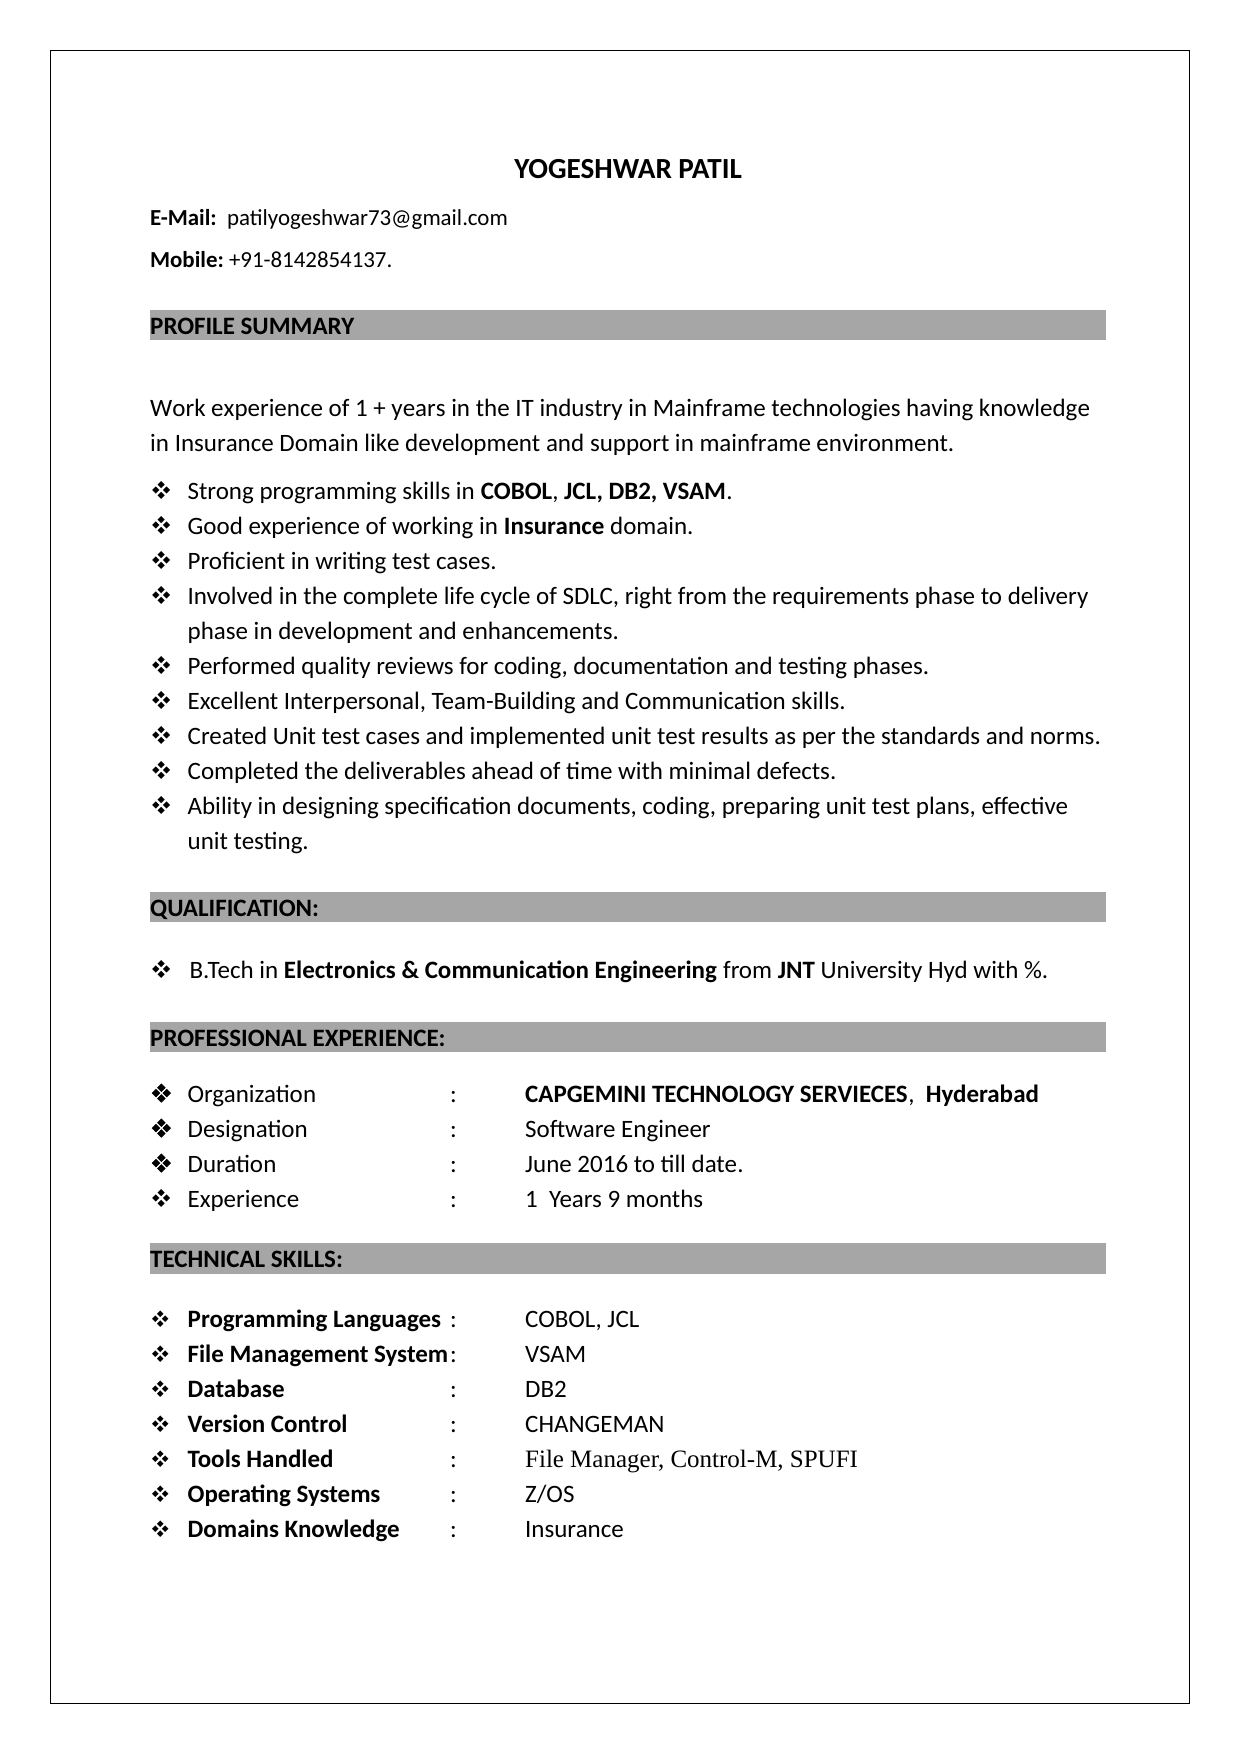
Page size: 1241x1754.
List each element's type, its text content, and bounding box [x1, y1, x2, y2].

list B.Tech in Electronics & Communication Engineering from JNT University Hyd with %. [150, 955, 1106, 985]
list Strong programming skills in COBOL, JCL, DB2, VSAM. [150, 475, 1106, 505]
text YOGESHWAR PATIL [150, 150, 1106, 186]
list Duration : June 2016 to till date. [150, 1148, 1106, 1178]
list Tools Handled : File Manager, Control-M, SPUFI [150, 1443, 1106, 1473]
text TECHNICAL SKILLS: [150, 1243, 1106, 1274]
list Performed quality reviews for coding, documentation and testing phases. [150, 650, 1106, 680]
text Work experience of 1 + years in the IT industry in Mainframe technologies having knowledge in Insurance Domain like development and support in mainframe environment. [150, 392, 1106, 458]
text E-Mail: patilyogeshwar73@gmail.com [150, 203, 1106, 231]
list Proficient in writing test cases. [150, 545, 1106, 575]
list Ability in designing specification documents, coding, preparing unit test plans, effective unit testing. [150, 790, 1106, 855]
list Designation : Software Engineer [150, 1113, 1106, 1143]
list Database : DB2 [150, 1373, 1106, 1403]
text PROFILE SUMMARY [150, 310, 1106, 340]
list Domains Knowledge : Insurance [150, 1513, 1106, 1543]
list Completed the deliverables ahead of time with minimal defects. [150, 755, 1106, 785]
list Programming Languages : COBOL, JCL [150, 1303, 1106, 1333]
list Experience : 1 Years 9 months [150, 1183, 1106, 1213]
list Version Control : CHANGEMAN [150, 1408, 1106, 1438]
text PROFESSIONAL EXPERIENCE: [150, 1022, 1106, 1052]
list Organization : CAPGEMINI TECHNOLOGY SERVIECES, Hyderabad [150, 1078, 1106, 1108]
text Mobile: +91-8142854137. [150, 245, 1106, 273]
text QUALIFICATION: [150, 892, 1106, 922]
list Good experience of working in Insurance domain. [150, 510, 1106, 540]
list Created Unit test cases and implemented unit test results as per the standards and norms. [150, 720, 1106, 750]
list Involved in the complete life cycle of SDLC, right from the requirements phase to delivery phase in development and enhancements. [150, 580, 1106, 645]
list File Management System : VSAM [150, 1338, 1106, 1368]
list Operating Systems : Z/OS [150, 1478, 1106, 1508]
list Excellent Interpersonal, Team-Building and Communication skills. [150, 685, 1106, 715]
